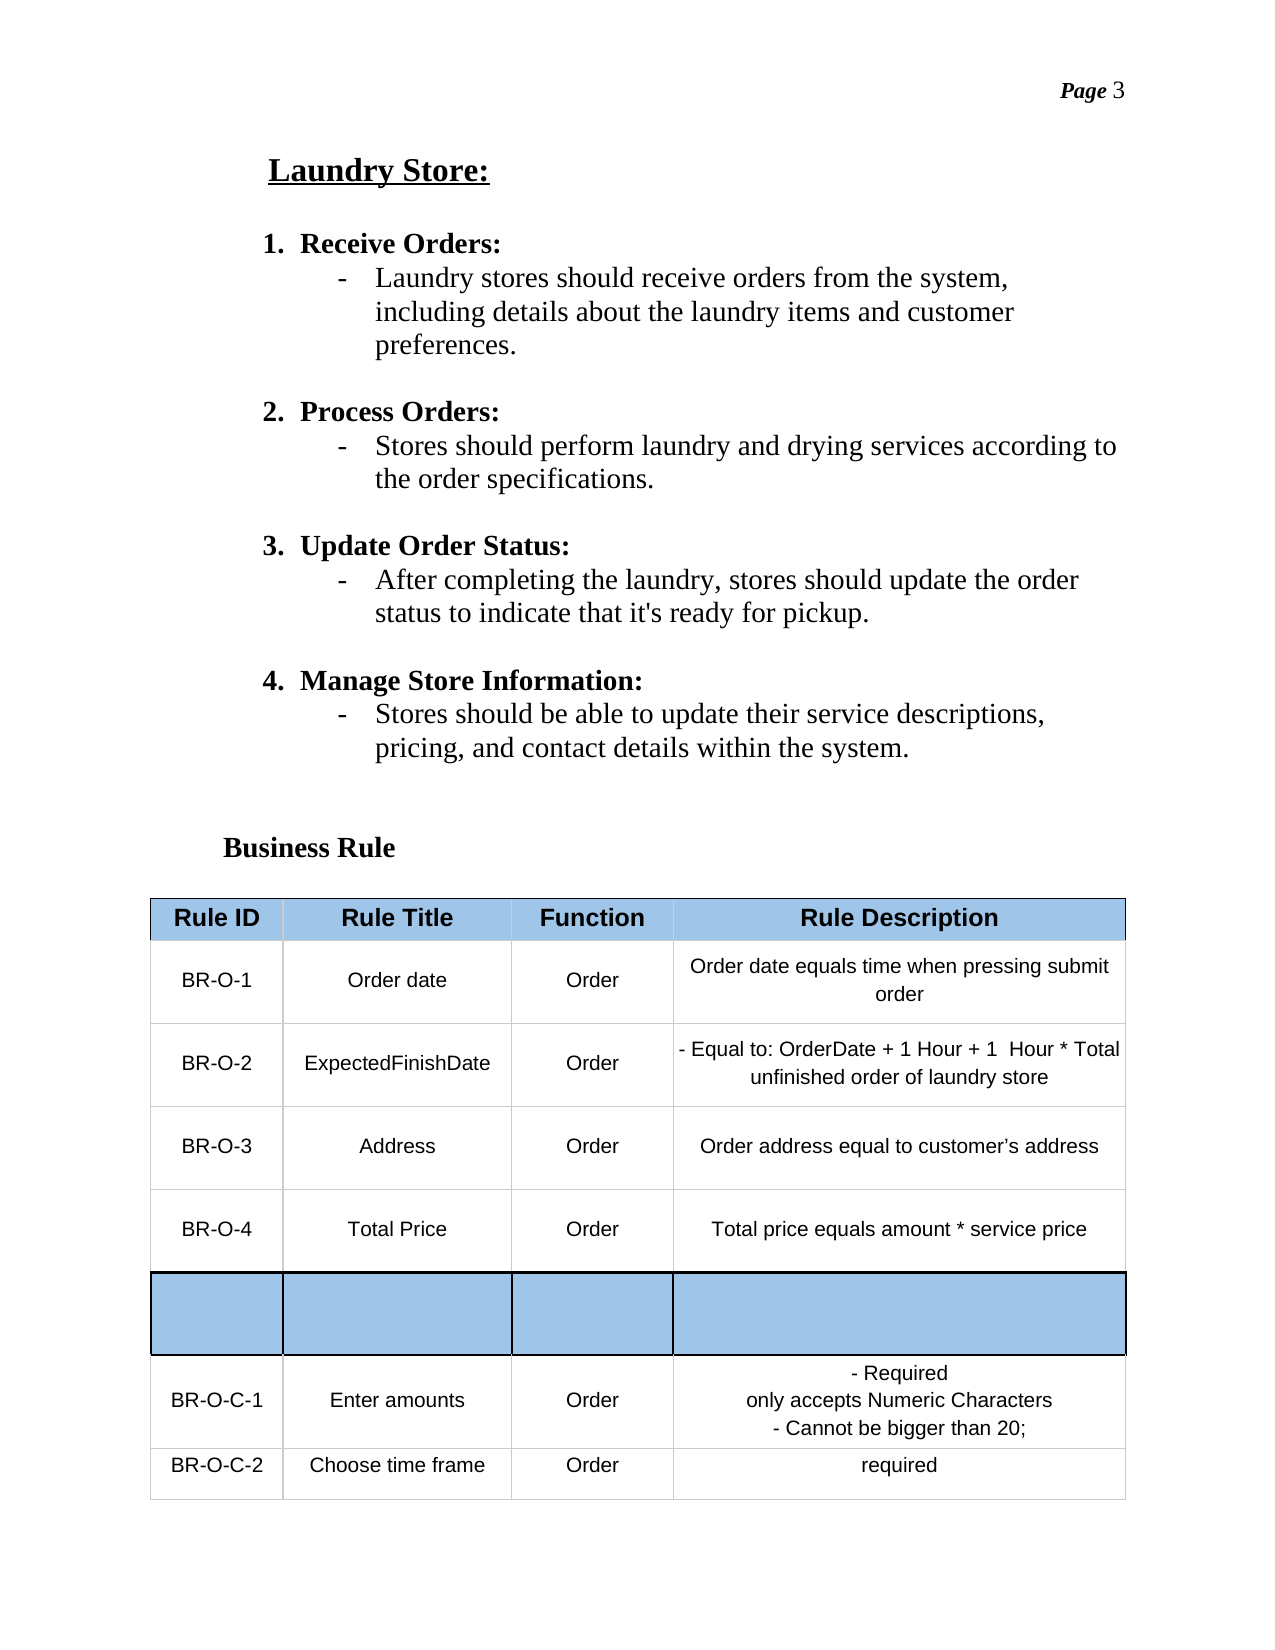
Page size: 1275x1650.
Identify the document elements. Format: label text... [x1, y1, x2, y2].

list Update Order Status: [262, 528, 1125, 562]
table_cell Order [512, 1107, 673, 1188]
table_cell Order address equal to customer’s address [674, 1107, 1125, 1188]
table_cell Order date [284, 941, 511, 1023]
table_cell Order date equals time when pressing submit order [674, 941, 1125, 1023]
table_cell BR-O-2 [151, 1024, 282, 1106]
table_cell [152, 1274, 282, 1354]
table_cell Order [512, 941, 673, 1023]
table_header Rule ID [151, 899, 282, 940]
table_cell Order [512, 1449, 673, 1499]
table_cell BR-O-4 [151, 1190, 282, 1271]
table_cell BR-O-3 [151, 1107, 282, 1188]
table_cell BR-O-1 [151, 941, 282, 1023]
table_cell - Required only accepts Numeric Characters - Cannot be bigger than 20; [674, 1356, 1125, 1448]
list Stores should be able to update their service descriptions, pricing, and contact details within the system. [337, 696, 1125, 763]
table_cell Order [512, 1190, 673, 1271]
table_cell Total price equals amount * service price [674, 1190, 1125, 1271]
table_cell - Equal to: OrderDate + 1 Hour + 1 Hour * Total unfinished order of laundry store [674, 1024, 1125, 1106]
table_cell [513, 1274, 672, 1354]
list After completing the laundry, stores should update the order status to indicate that it's ready for pickup. [337, 562, 1125, 629]
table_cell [674, 1449, 1125, 1499]
list Laundry stores should receive orders from the system, including details about the laundry items and customer preferences. [337, 260, 1125, 361]
table_cell Address [284, 1107, 511, 1188]
table_cell ExpectedFinishDate [284, 1024, 511, 1106]
table_header Rule Title [284, 899, 511, 940]
table_cell BR-O-C-1 [151, 1356, 282, 1448]
table_cell Order [512, 1356, 673, 1448]
table_cell Total Price [284, 1190, 511, 1271]
list Stores should perform laundry and drying services according to the order specifications. [337, 428, 1125, 495]
list Receive Orders: [262, 227, 1125, 260]
table_cell Choose time frame [284, 1449, 511, 1499]
text Business Rule [150, 830, 1125, 864]
list Process Orders: [262, 394, 1125, 428]
table_cell [674, 1274, 1125, 1354]
table_cell Enter amounts [284, 1356, 511, 1448]
text Laundry Store: [268, 150, 1125, 188]
table_header Rule Description [674, 899, 1125, 940]
table_cell BR-O-C-2 [151, 1449, 282, 1499]
table_header Function [512, 899, 673, 940]
list Manage Store Information: [262, 663, 1125, 696]
table_cell Order [512, 1024, 673, 1106]
table_cell [284, 1274, 511, 1354]
